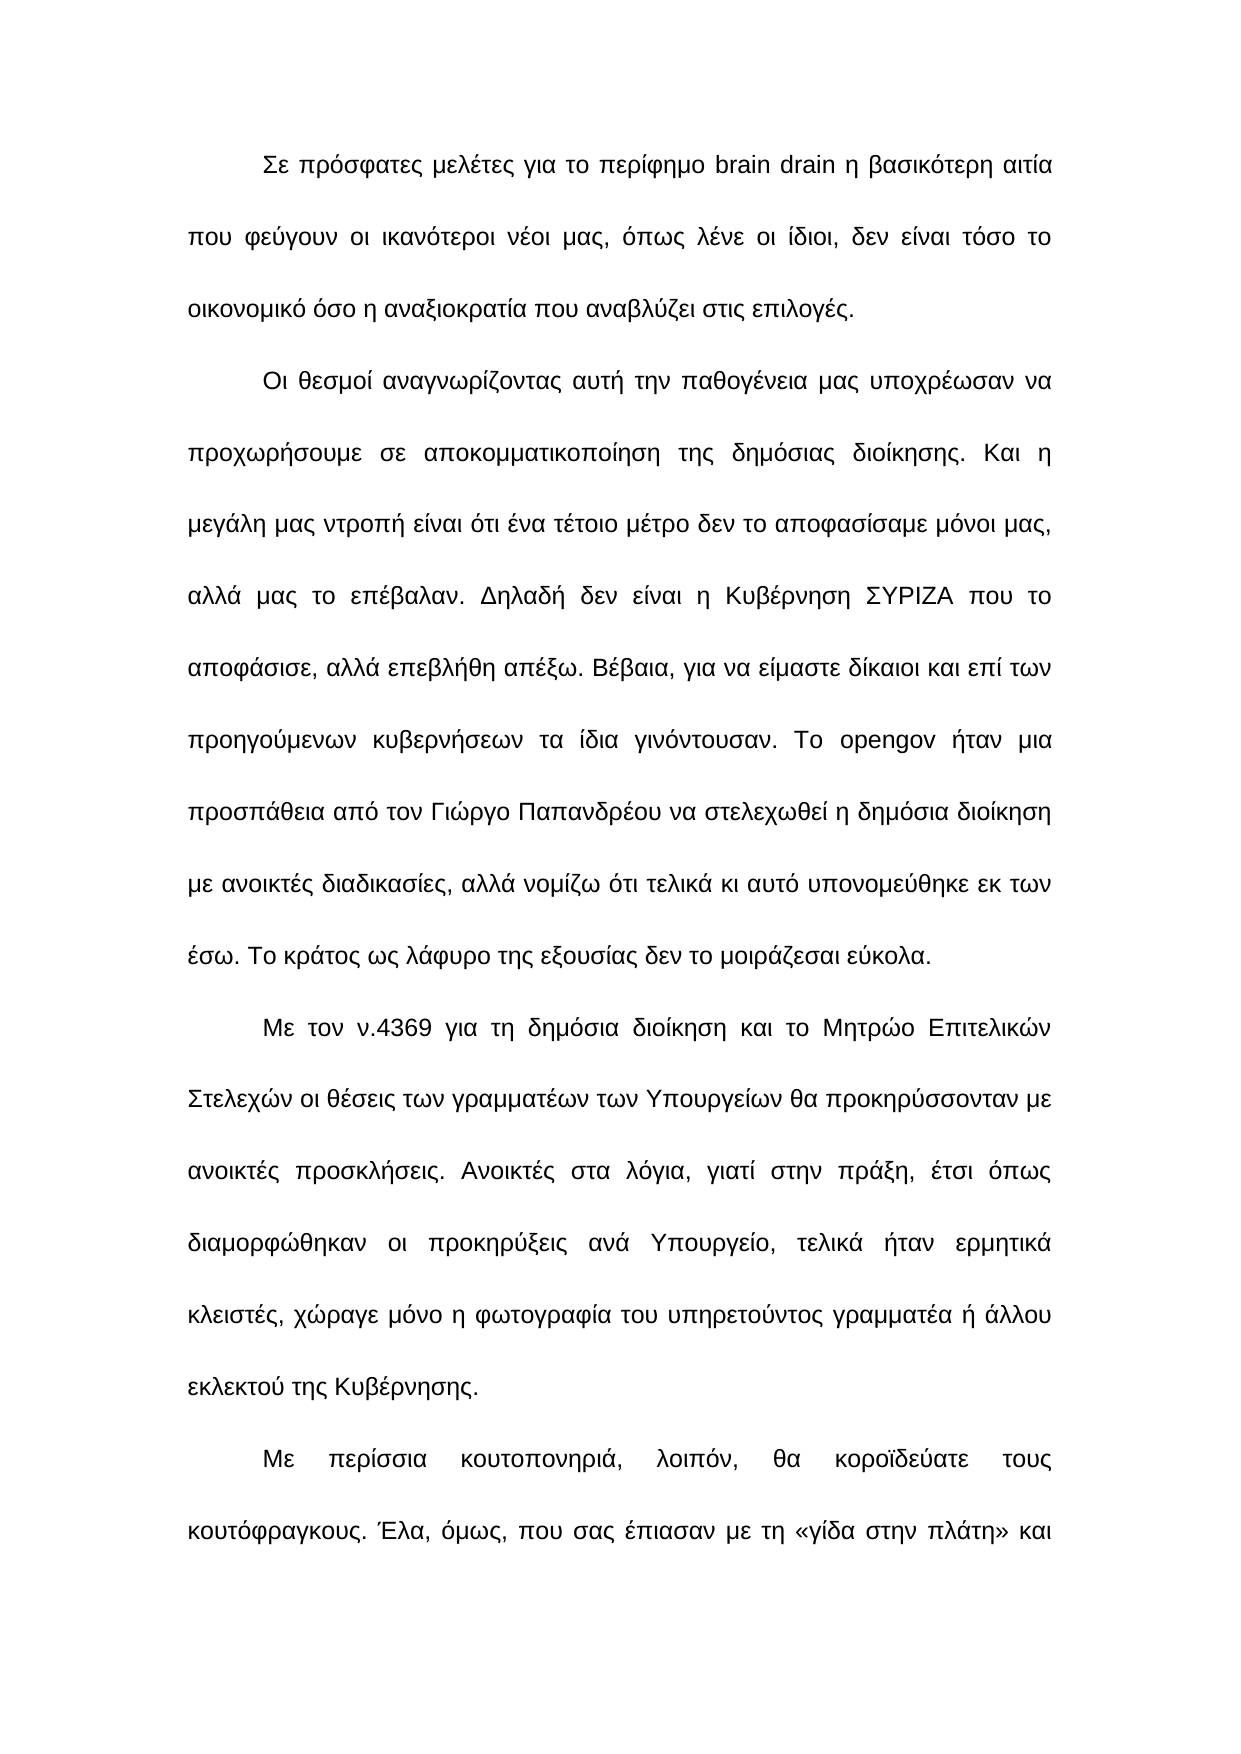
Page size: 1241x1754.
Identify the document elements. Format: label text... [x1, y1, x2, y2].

text Οι θεσμοί αναγνωρίζοντας αυτή την παθογένεια μας υποχρέωσαν να προχωρήσουμε σε αποκομματικοποίηση της δημόσιας διοίκησης. Και η μεγάλη μας ντροπή είναι ότι ένα τέτοιο μέτρο δεν το αποφασίσαμε μόνοι μας, αλλά μας το επέβαλαν. Δηλαδή δεν είναι η Κυβέρνηση ΣΥΡΙΖΑ που το αποφάσισε, αλλά επεβλήθη απέξω. Βέβαια, για να είμαστε δίκαιοι και επί των προηγούμενων κυβερνήσεων τα ίδια γινόντουσαν. Το opengov ήταν μια προσπάθεια από τον Γιώργο Παπανδρέου να στελεχωθεί η δημόσια διοίκηση με ανοικτές διαδικασίες, αλλά νομίζω ότι τελικά κι αυτό υπονομεύθηκε εκ των έσω. Το κράτος ως λάφυρο της εξουσίας δεν το μοιράζεσαι εύκολα. [187, 366, 1053, 969]
text Σε πρόσφατες μελέτες για το περίφημο brain drain η βασικότερη αιτία που φεύγουν οι ικανότεροι νέοι μας, όπως λένε οι ίδιοι, δεν είναι τόσο το οικονομικό όσο η αναξιοκρατία που αναβλύζει στις επιλογές. [187, 150, 1053, 322]
text Με τον ν.4369 για τη δημόσια διοίκηση και το Μητρώο Επιτελικών Στελεχών οι θέσεις των γραμματέων των Υπουργείων θα προκηρύσσονταν με ανοικτές προσκλήσεις. Ανοικτές στα λόγια, γιατί στην πράξη, έτσι όπως διαμορφώθηκαν οι προκηρύξεις ανά Υπουργείο, τελικά ήταν ερμητικά κλειστές, χώραγε μόνο η φωτογραφία του υπηρετούντος γραμματέα ή άλλου εκλεκτού της Κυβέρνησης. [187, 1012, 1053, 1401]
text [187, 1444, 1053, 1544]
